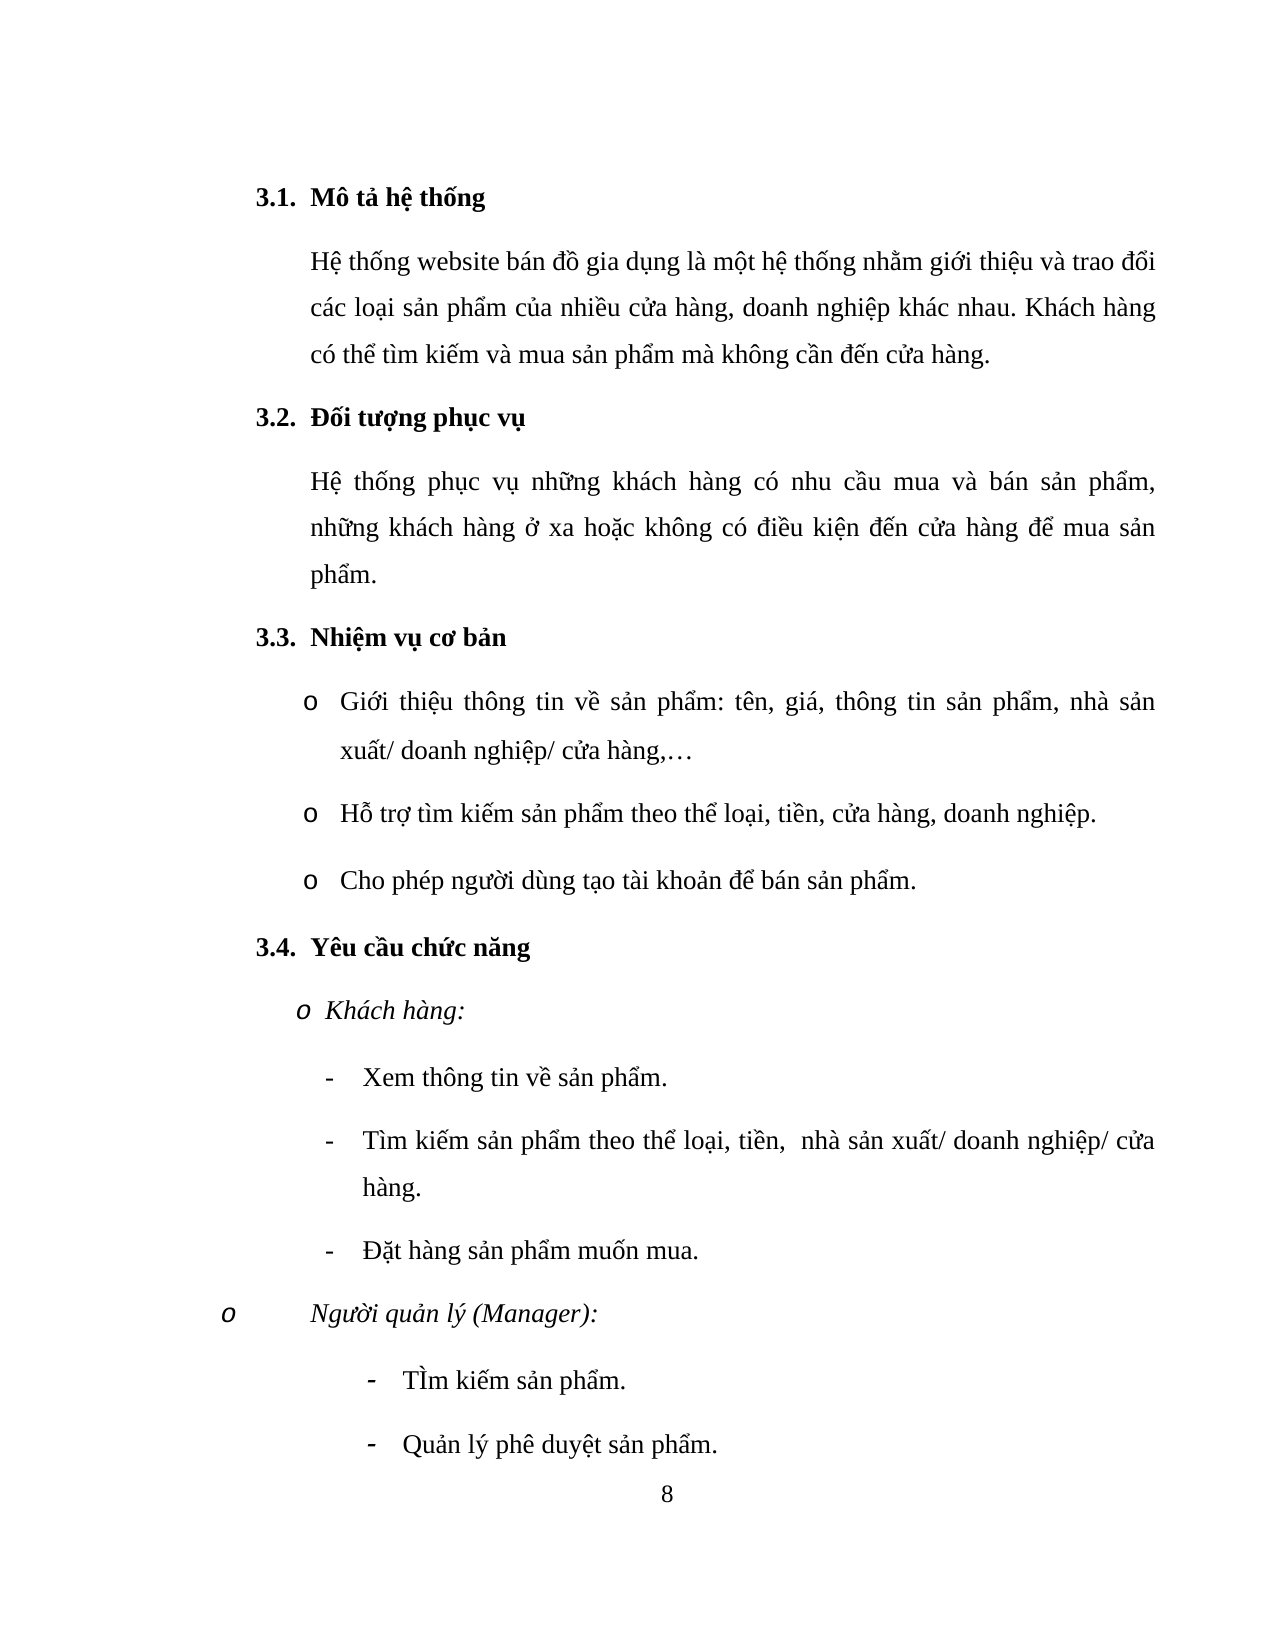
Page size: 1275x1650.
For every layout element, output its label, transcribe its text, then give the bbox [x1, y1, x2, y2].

list Đối tượng phục vụ [256, 401, 1157, 433]
list Khách hàng: [295, 994, 1157, 1027]
list Giới thiệu thông tin về sản phẩm: tên, giá, thông tin sản phẩm, nhà sản xuất/ doanh nghiệp/ cửa hàng,… [302, 685, 1157, 765]
list Yêu cầu chức năng [256, 931, 1157, 962]
list Xem thông tin về sản phẩm. [325, 1061, 1157, 1092]
text Hệ thống website bán đồ gia dụng là một hệ thống nhằm giới thiệu và trao đổi các loại sản phẩm của nhiều cửa hàng, doanh nghiệp khác nhau. Khách hàng có thể tìm kiếm và mua sản phẩm mà không cần đến cửa hàng. [310, 245, 1157, 369]
list TÌm kiếm sản phẩm. [365, 1364, 1157, 1395]
text Hệ thống phục vụ những khách hàng có nhu cầu mua và bán sản phẩm, những khách hàng ở xa hoặc không có điều kiện đến cửa hàng để mua sản phẩm. [310, 465, 1157, 589]
list Nhiệm vụ cơ bản [256, 621, 1157, 653]
list Hỗ trợ tìm kiếm sản phẩm theo thể loại, tiền, cửa hàng, doanh nghiệp. [302, 797, 1157, 831]
list Quản lý phê duyệt sản phẩm. [365, 1428, 1157, 1459]
list Đặt hàng sản phẩm muốn mua. [325, 1234, 1157, 1265]
list Mô tả hệ thống [256, 181, 1157, 213]
list Cho phép người dùng tạo tài khoản để bán sản phẩm. [302, 864, 1157, 897]
list Tìm kiếm sản phẩm theo thể loại, tiền, nhà sản xuất/ doanh nghiệp/ cửa hàng. [325, 1124, 1157, 1202]
list Người quản lý (Manager): [177, 1297, 1157, 1331]
